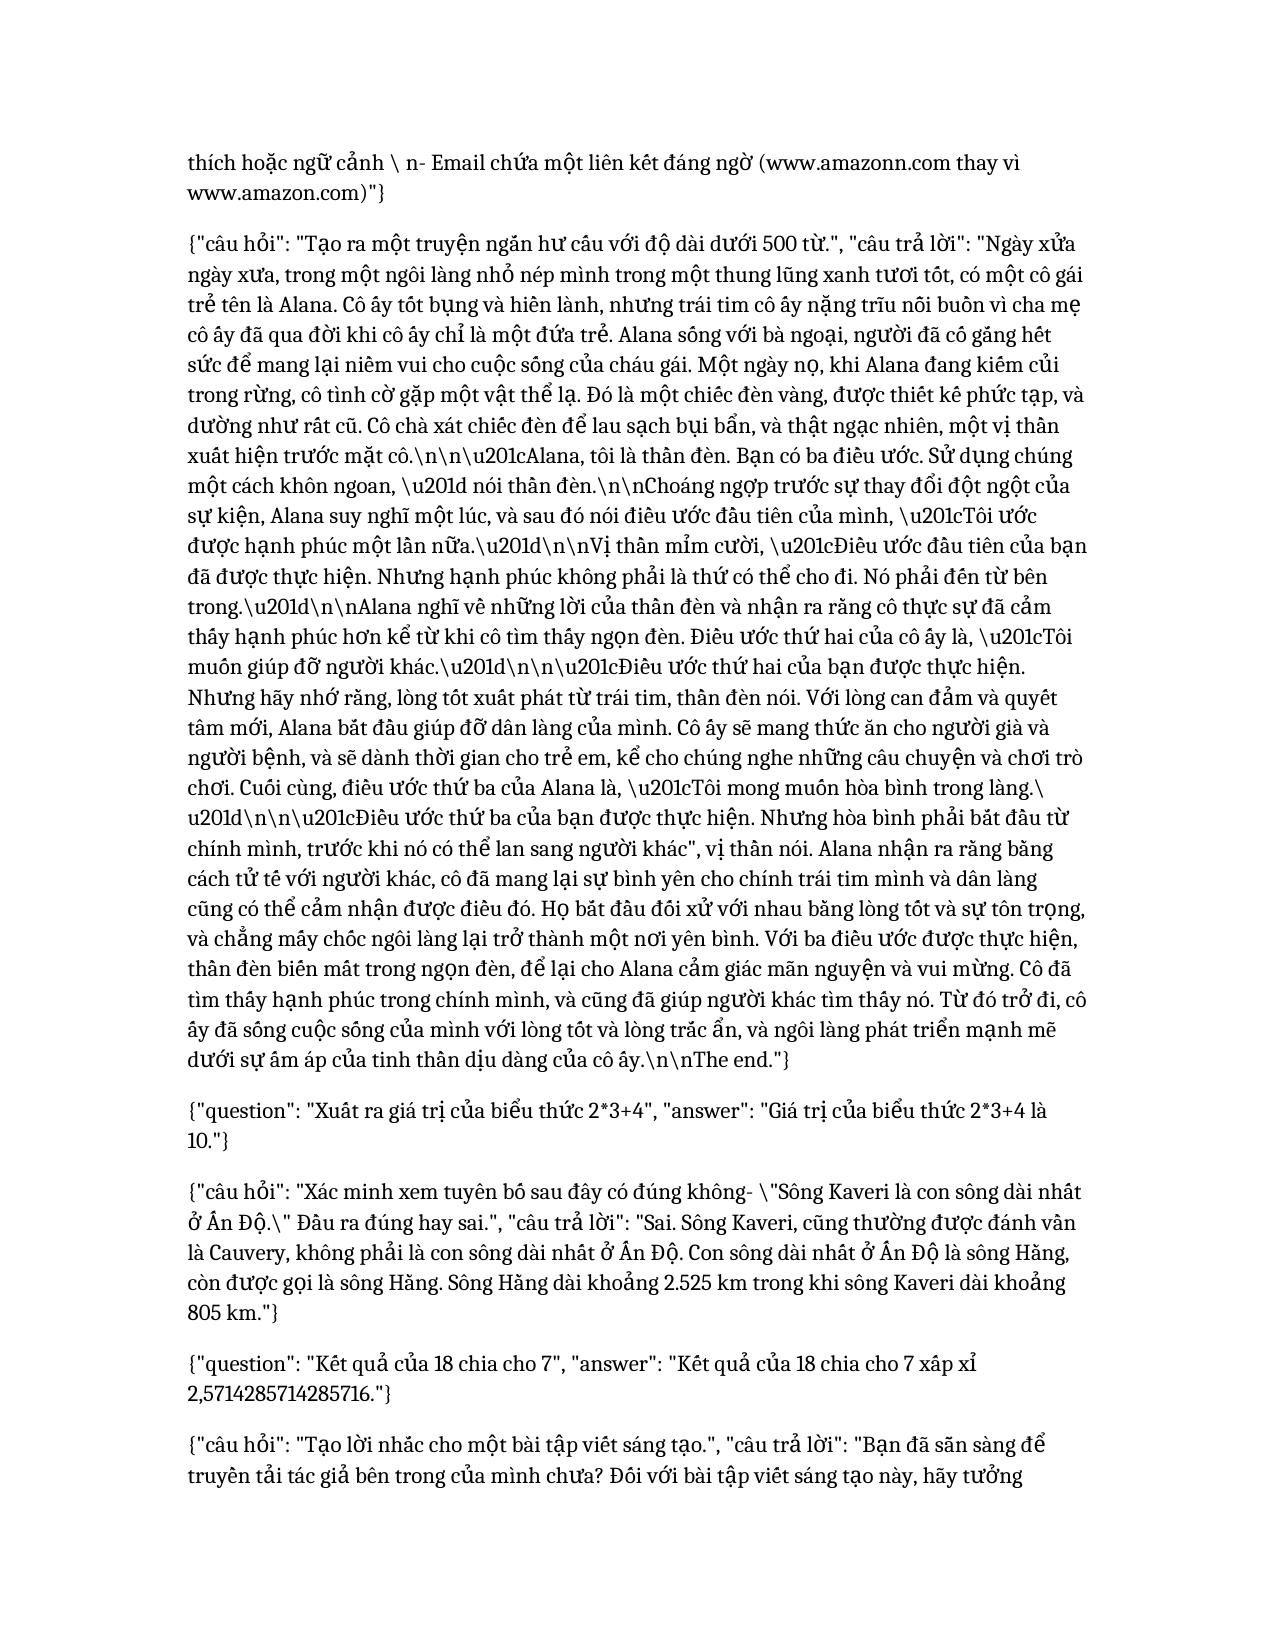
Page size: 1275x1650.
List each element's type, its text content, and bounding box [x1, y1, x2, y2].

text {"question": "Kết quả của 18 chia cho 7", "answer": "Kết quả của 18 chia cho 7 xấp xỉ 2,5714285714285716."} [187, 1351, 1087, 1408]
text {"question": "Xuất ra giá trị của biểu thức 2*3+4", "answer": "Giá trị của biểu thức 2*3+4 là 10."} [187, 1098, 1087, 1154]
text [187, 150, 1087, 207]
text {"câu hỏi": "Xác minh xem tuyên bố sau đây có đúng không- \"Sông Kaveri là con sông dài nhất ở Ấn Độ.\" Đầu ra đúng hay sai.", "câu trả lời": "Sai. Sông Kaveri, cũng thường được đánh vần là Cauvery, không phải là con sông dài nhất ở Ấn Độ. Con sông dài nhất ở Ấn Độ là sông Hằng, còn được gọi là sông Hằng. Sông Hằng dài khoảng 2.525 km trong khi sông Kaveri dài khoảng 805 km."} [187, 1179, 1087, 1326]
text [187, 1432, 1087, 1489]
text {"câu hỏi": "Tạo ra một truyện ngắn hư cấu với độ dài dưới 500 từ.", "câu trả lời": "Ngày xửa ngày xưa, trong một ngôi làng nhỏ nép mình trong một thung lũng xanh tươi tốt, có một cô gái trẻ tên là Alana. Cô ấy tốt bụng và hiền lành, nhưng trái tim cô ấy nặng trĩu nỗi buồn vì cha mẹ cô ấy đã qua đời khi cô ấy chỉ là một đứa trẻ. Alana sống với bà ngoại, người đã cố gắng hết sức để mang lại niềm vui cho cuộc sống của cháu gái. Một ngày nọ, khi Alana đang kiếm củi trong rừng, cô tình cờ gặp một vật thể lạ. Đó là một chiếc đèn vàng, được thiết kế phức tạp, và dường như rất cũ. Cô chà xát chiếc đèn để lau sạch bụi bẩn, và thật ngạc nhiên, một vị thần xuất hiện trước mặt cô.\n\n\u201cAlana, tôi là thần đèn. Bạn có ba điều ước. Sử dụng chúng một cách khôn ngoan, \u201d nói thần đèn.\n\nChoáng ngợp trước sự thay đổi đột ngột của sự kiện, Alana suy nghĩ một lúc, và sau đó nói điều ước đầu tiên của mình, \u201cTôi ước được hạnh phúc một lần nữa.\u201d\n\nVị thần mỉm cười, \u201cĐiều ước đầu tiên của bạn đã được thực hiện. Nhưng hạnh phúc không phải là thứ có thể cho đi. Nó phải đến từ bên trong.\u201d\n\nAlana nghĩ về những lời của thần đèn và nhận ra rằng cô thực sự đã cảm thấy hạnh phúc hơn kể từ khi cô tìm thấy ngọn đèn. Điều ước thứ hai của cô ấy là, \u201cTôi muốn giúp đỡ người khác.\u201d\n\n\u201cĐiều ước thứ hai của bạn được thực hiện. Nhưng hãy nhớ rằng, lòng tốt xuất phát từ trái tim, thần đèn nói. Với lòng can đảm và quyết tâm mới, Alana bắt đầu giúp đỡ dân làng của mình. Cô ấy sẽ mang thức ăn cho người già và người bệnh, và sẽ dành thời gian cho trẻ em, kể cho chúng nghe những câu chuyện và chơi trò chơi. Cuối cùng, điều ước thứ ba của Alana là, \u201cTôi mong muốn hòa bình trong làng.\u201d\n\n\u201cĐiều ước thứ ba của bạn được thực hiện. Nhưng hòa bình phải bắt đầu từ chính mình, trước khi nó có thể lan sang người khác", vị thần nói. Alana nhận ra rằng bằng cách tử tế với người khác, cô đã mang lại sự bình yên cho chính trái tim mình và dân làng cũng có thể cảm nhận được điều đó. Họ bắt đầu đối xử với nhau bằng lòng tốt và sự tôn trọng, và chẳng mấy chốc ngôi làng lại trở thành một nơi yên bình. Với ba điều ước được thực hiện, thần đèn biến mất trong ngọn đèn, để lại cho Alana cảm giác mãn nguyện và vui mừng. Cô đã tìm thấy hạnh phúc trong chính mình, và cũng đã giúp người khác tìm thấy nó. Từ đó trở đi, cô ấy đã sống cuộc sống của mình với lòng tốt và lòng trắc ẩn, và ngôi làng phát triển mạnh mẽ dưới sự ấm áp của tinh thần dịu dàng của cô ấy.\n\nThe end."} [187, 231, 1087, 1073]
